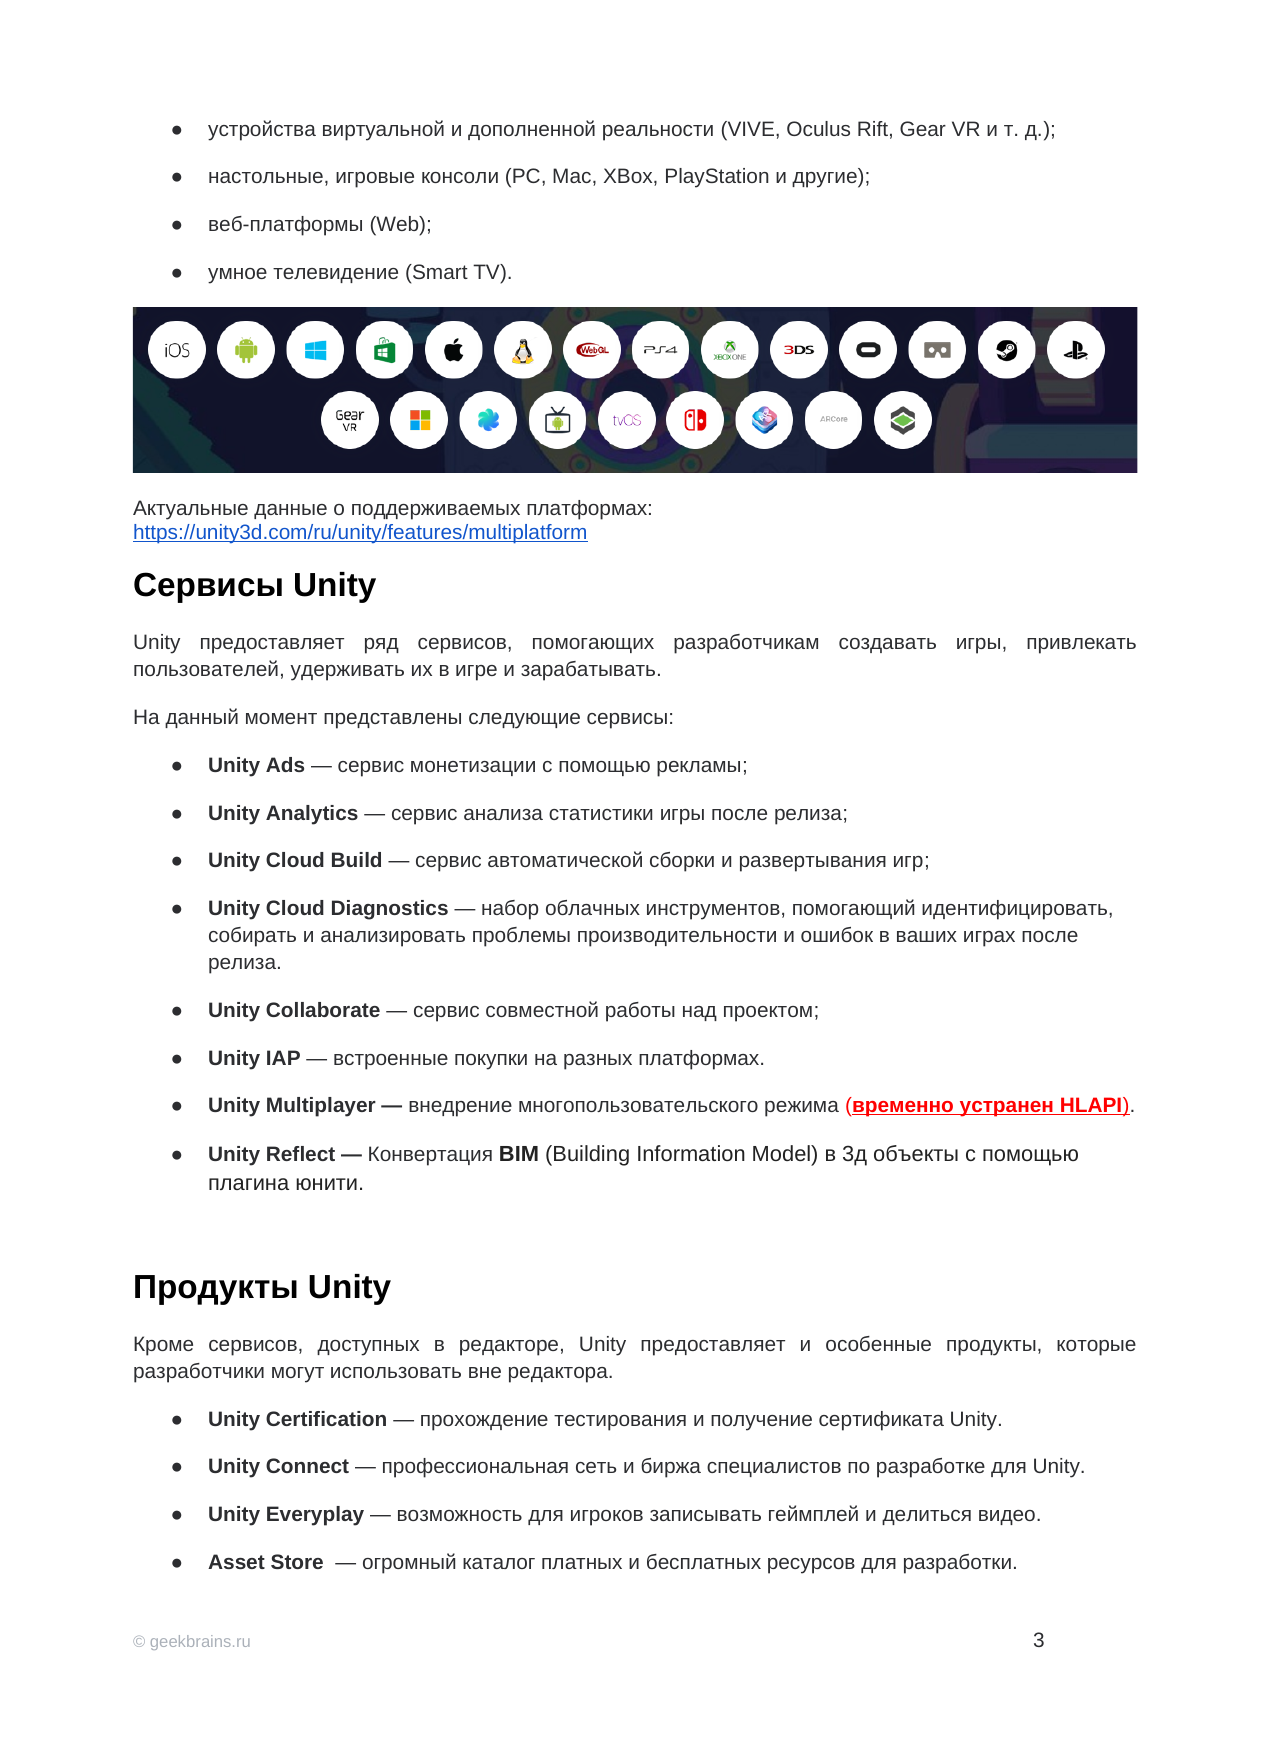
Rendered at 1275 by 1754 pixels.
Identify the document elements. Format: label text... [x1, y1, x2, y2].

list умное телевидение (Smart TV). [170, 260, 1137, 284]
text На данный момент представлены следующие сервисы: [133, 705, 1137, 729]
list Unity Cloud Diagnostics — набор облачных инструментов, помогающий идентифицировать, собирать и анализировать проблемы производительности и ошибок в ваших играх после релиза. [170, 896, 1137, 974]
text Актуальные данные о поддерживаемых платформах: [133, 496, 1137, 520]
list Unity Cloud Build — сервис автоматической сборки и развертывания игр; [170, 848, 1137, 872]
subtitle Продукты Unity [133, 1267, 1137, 1305]
list Unity Analytics — сервис анализа статистики игры после релиза; [170, 800, 1137, 824]
subtitle Сервисы Unity [133, 565, 1137, 603]
text Кроме сервисов, доступных в редакторе, Unity предоставляет и особенные продукты, которые разработчики могут использовать вне редактора. [133, 1332, 1137, 1383]
list Unity Ads — сервис монетизации с помощью рекламы; [170, 752, 1137, 776]
list Unity Collaborate — сервис совместной работы над проектом; [170, 998, 1137, 1022]
list устройства виртуальной и дополненной реальности (VIVE, Oculus Rift, Gear VR и т. д.); [170, 116, 1137, 140]
list Unity Certification — прохождение тестирования и получение сертификата Unity. [170, 1406, 1137, 1430]
list Asset Store — огромный каталог платных и бесплатных ресурсов для разработки. [170, 1550, 1137, 1574]
list Unity Connect — профессиональная сеть и биржа специалистов по разработке для Unity. [170, 1454, 1137, 1478]
text https://unity3d.com/ru/unity/features/multiplatform [133, 520, 1137, 544]
picture [132, 307, 1138, 473]
list веб-платформы (Web); [170, 212, 1137, 236]
text Unity предоставляет ряд сервисов, помогающих разработчикам создавать игры, привлекать пользователей, удерживать их в игре и зарабатывать. [133, 630, 1137, 681]
list Unity Multiplayer — внедрение многопользовательского режима (временно устранен HLAPI). [170, 1093, 1137, 1117]
list Unity Everyplay — возможность для игроков записывать геймплей и делиться видео. [170, 1502, 1137, 1526]
list настольные, игровые консоли (PC, Mac, XBox, PlayStation и другие); [170, 164, 1137, 188]
list Unity Reflect — Конвертация BIM (Building Information Model) в 3д объекты с помощью плагина юнити. [170, 1141, 1137, 1195]
list Unity IAP — встроенные покупки на разных платформах. [170, 1046, 1137, 1069]
